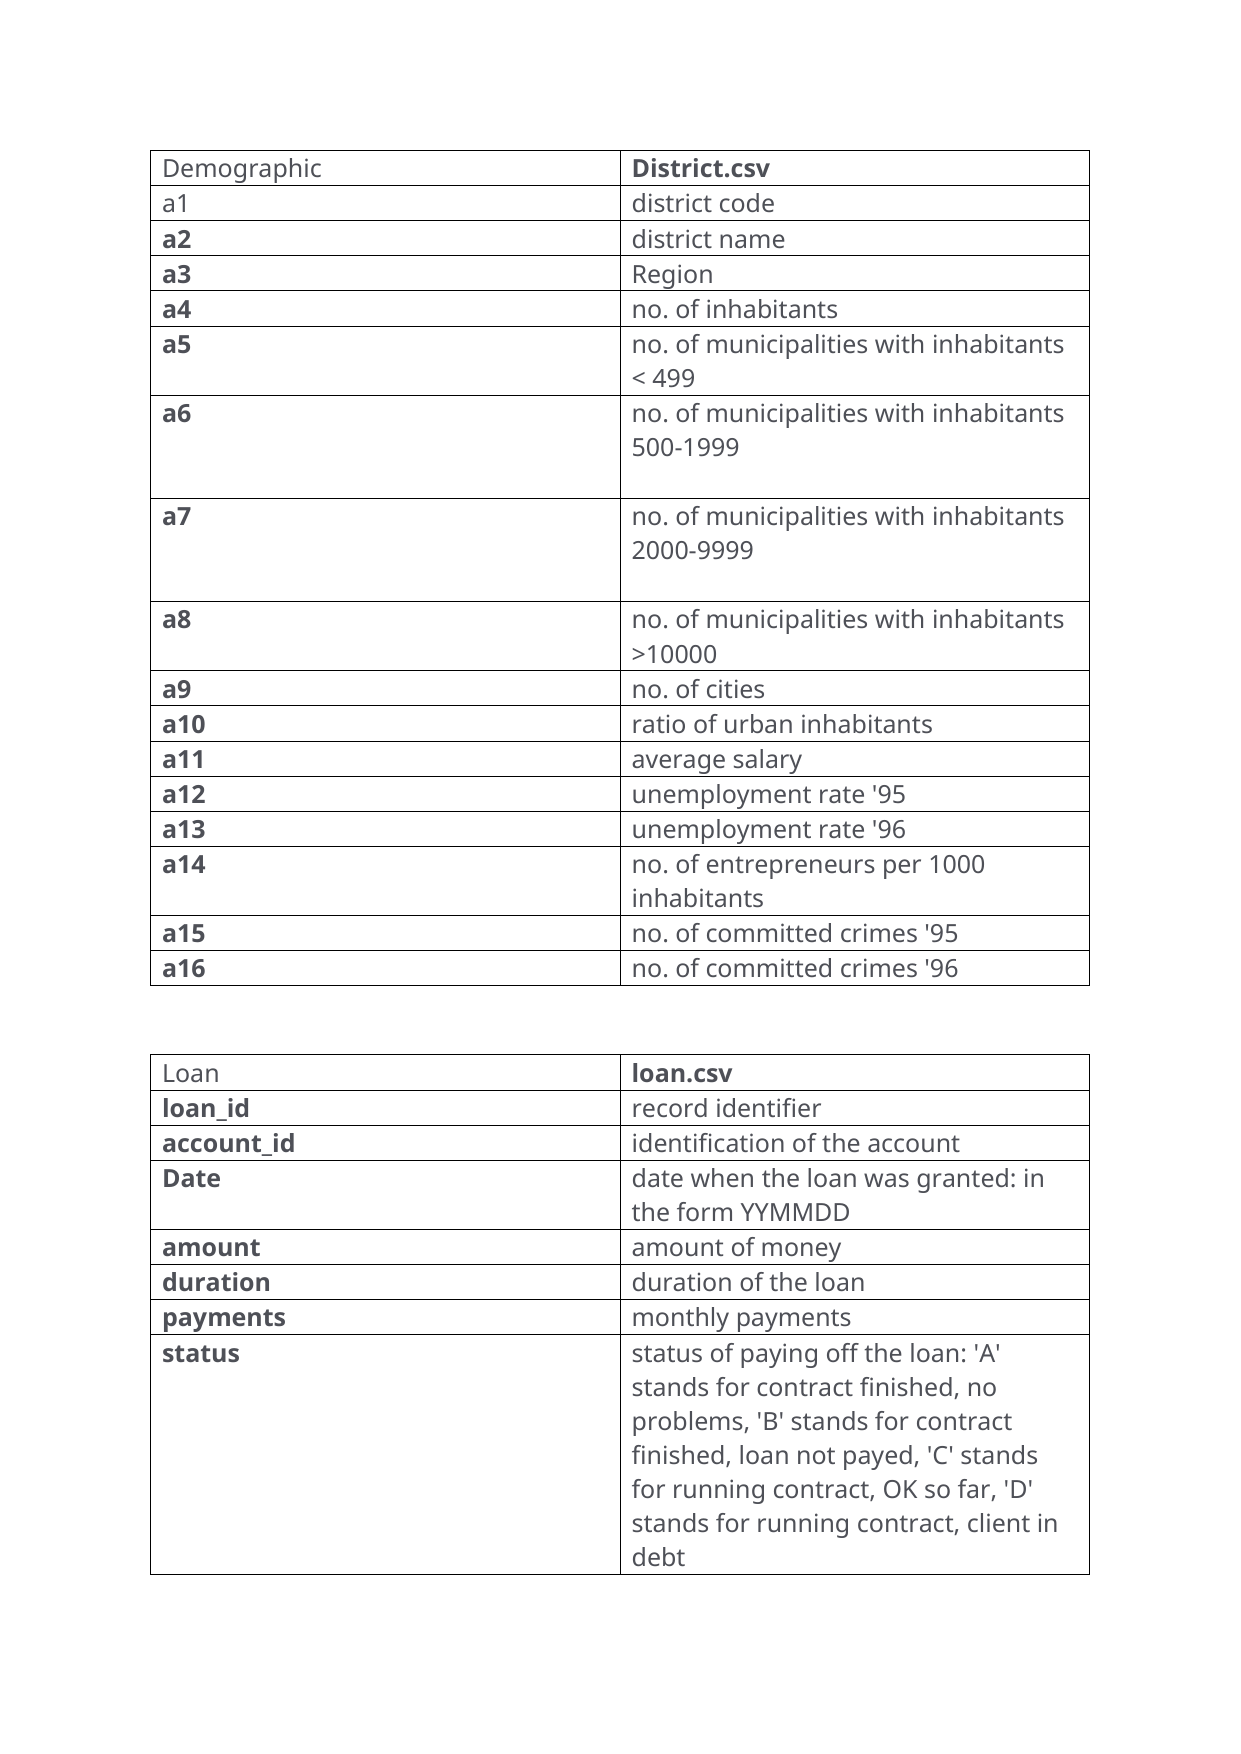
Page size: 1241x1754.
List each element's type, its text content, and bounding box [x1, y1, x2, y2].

table_cell a8 [151, 602, 620, 670]
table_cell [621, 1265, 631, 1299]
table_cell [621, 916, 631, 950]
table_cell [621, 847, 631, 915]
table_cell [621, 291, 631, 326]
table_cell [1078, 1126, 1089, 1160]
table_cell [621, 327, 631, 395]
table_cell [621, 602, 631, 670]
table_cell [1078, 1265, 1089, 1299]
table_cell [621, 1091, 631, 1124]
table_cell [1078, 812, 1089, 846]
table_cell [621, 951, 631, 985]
table_cell status [151, 1335, 620, 1574]
table_cell Date [151, 1161, 620, 1229]
table_cell a7 [151, 499, 620, 601]
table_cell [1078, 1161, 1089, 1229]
table_cell a14 [151, 847, 620, 915]
table_cell a6 [151, 396, 620, 498]
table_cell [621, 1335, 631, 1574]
table_cell a5 [151, 327, 620, 395]
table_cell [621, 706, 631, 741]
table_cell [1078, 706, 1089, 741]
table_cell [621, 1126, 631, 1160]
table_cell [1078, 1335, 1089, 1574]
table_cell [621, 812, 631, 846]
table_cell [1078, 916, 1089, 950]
table_cell district code [621, 186, 1089, 220]
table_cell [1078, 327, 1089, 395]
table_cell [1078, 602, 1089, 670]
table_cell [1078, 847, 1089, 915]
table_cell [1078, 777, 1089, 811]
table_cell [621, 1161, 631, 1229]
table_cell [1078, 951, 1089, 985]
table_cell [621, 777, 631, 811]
table_header District.csv [621, 151, 1089, 185]
